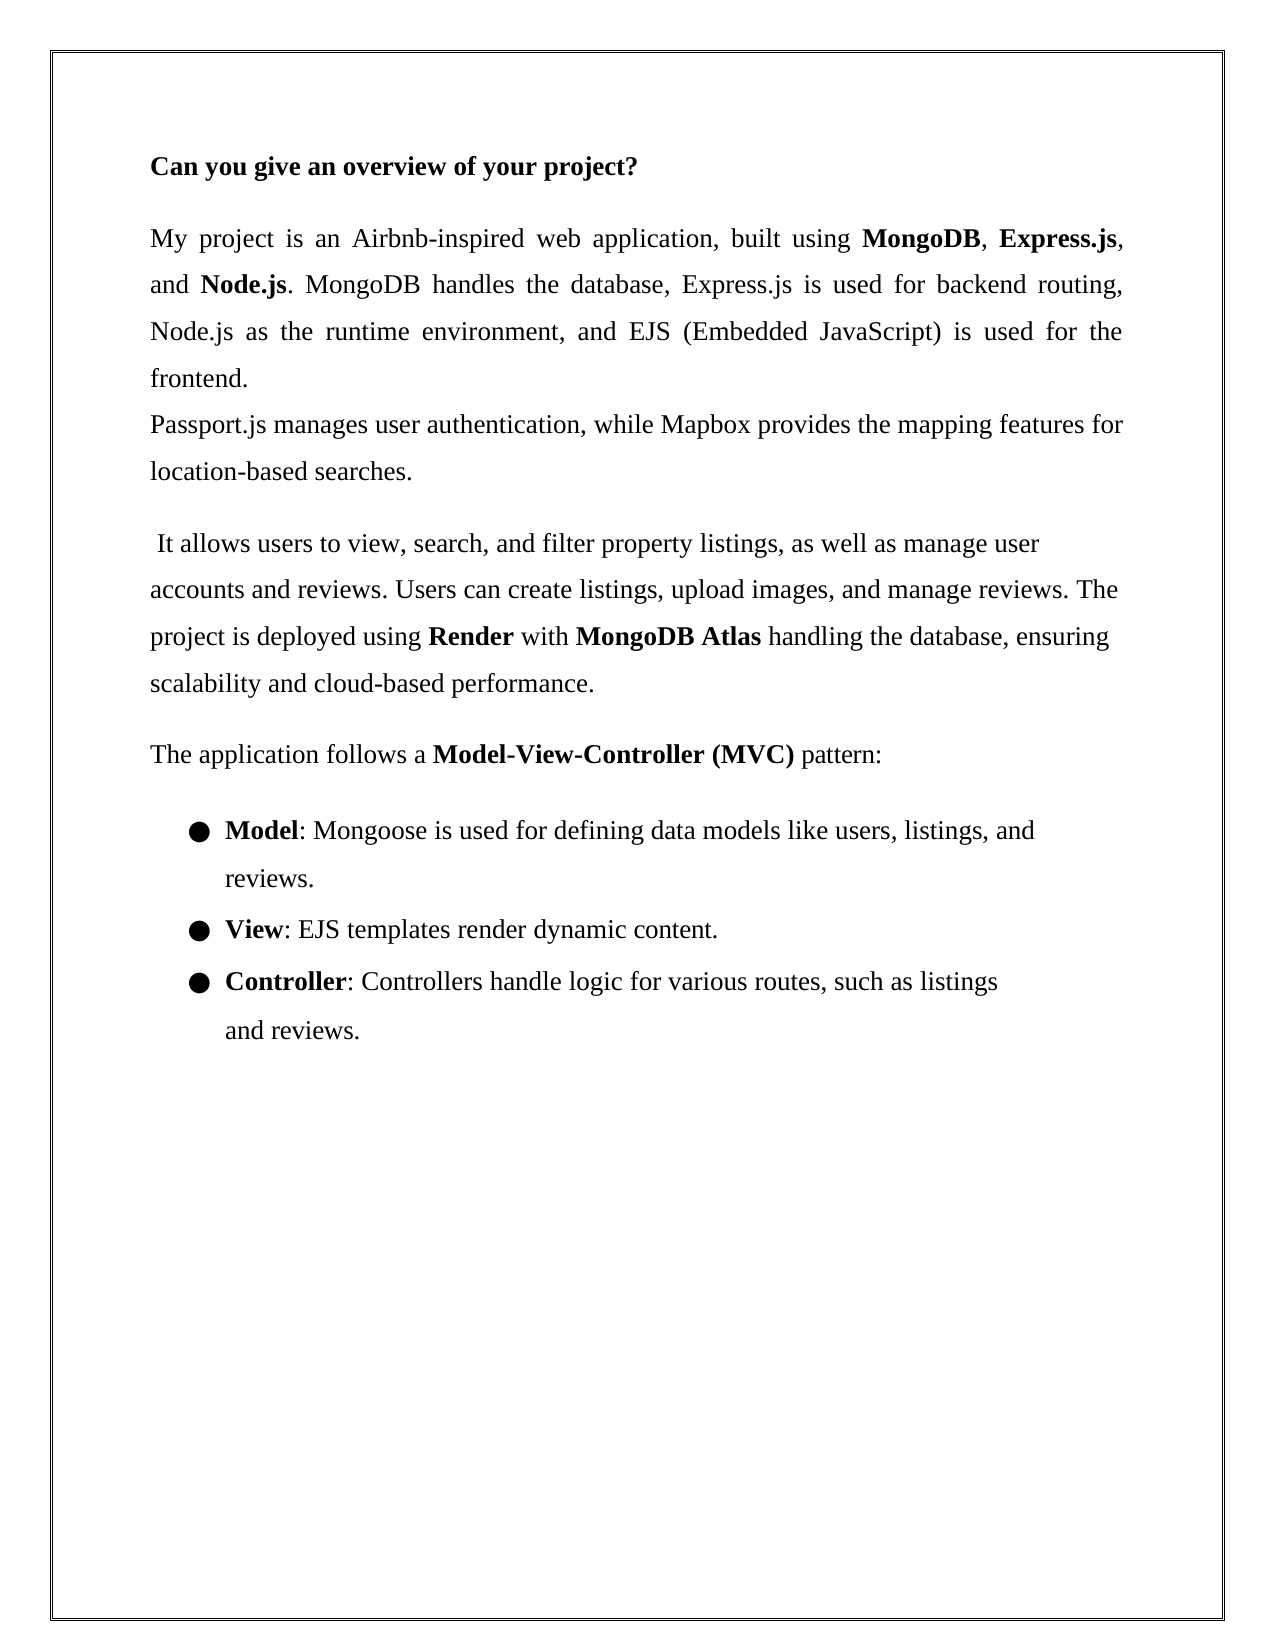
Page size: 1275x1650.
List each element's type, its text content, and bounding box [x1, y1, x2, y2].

subtitle Can you give an overview of your project? [150, 150, 1127, 181]
list Controller: Controllers handle logic for various routes, such as listings and reviews. [187, 962, 1044, 1045]
text The application follows a Model-View-Controller (MVC) pattern: [150, 738, 1127, 769]
text Passport.js manages user authentication, while Mapbox provides the mapping features for location-based searches. [150, 408, 1123, 486]
text It allows users to view, search, and filter property listings, as well as manage user accounts and reviews. Users can create listings, upload images, and manage reviews. The project is deployed using Render with MongoDB Atlas handling the database, ensuring scalability and cloud-based performance. [150, 527, 1127, 698]
text My project is an Airbnb-inspired web application, built using MongoDB, Express.js, and Node.js. MongoDB handles the database, Express.js is used for backend routing, Node.js as the runtime environment, and EJS (Embedded JavaScript) is used for the frontend. [150, 222, 1124, 393]
list View: EJS templates render dynamic content. [187, 909, 1127, 946]
list Model: Mongoose is used for defining data models like users, listings, and reviews. [187, 810, 1035, 894]
